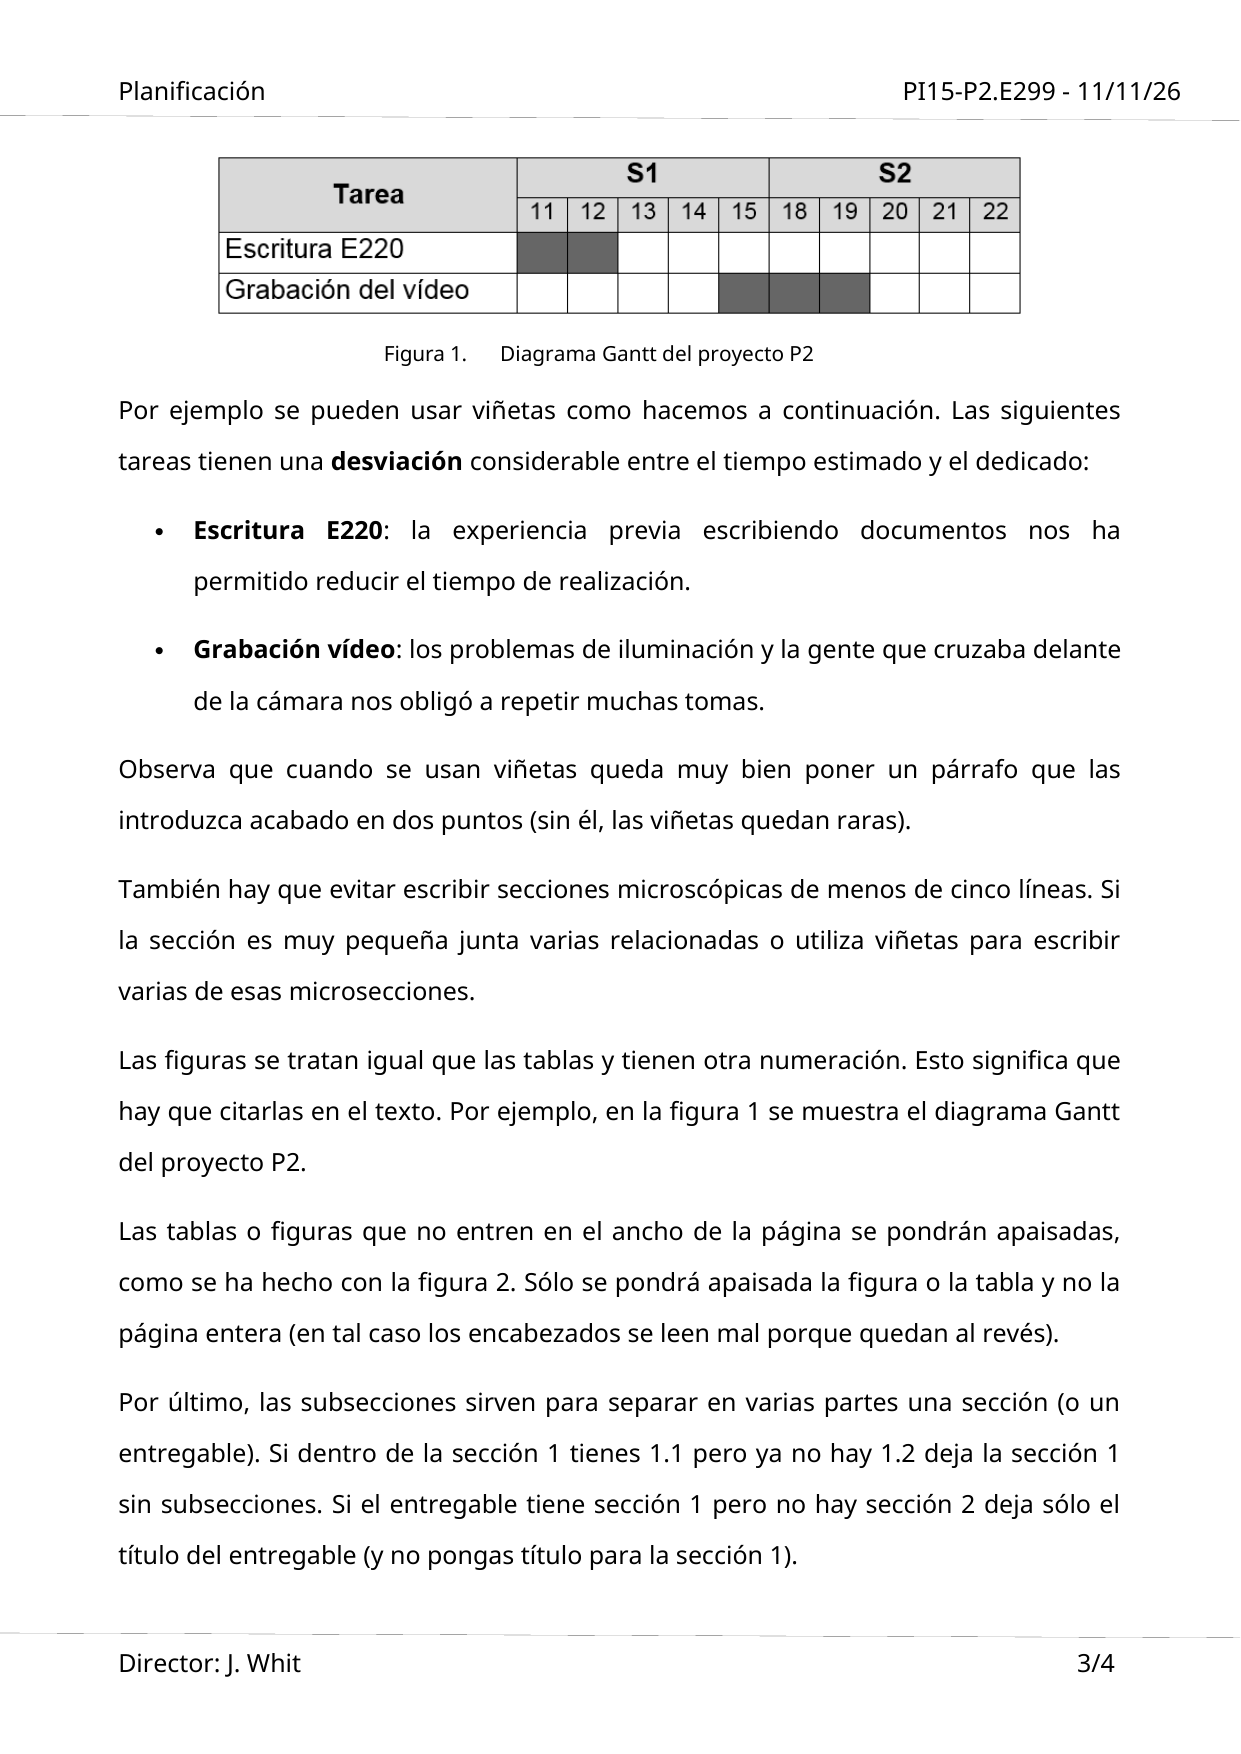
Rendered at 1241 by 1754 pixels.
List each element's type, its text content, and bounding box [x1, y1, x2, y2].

text Diagrama Gantt del proyecto P2 [118, 339, 1122, 367]
text Por ejemplo se pueden usar viñetas como hacemos a continuación. Las siguientes tareas tienen una desviación considerable entre el tiempo estimado y el dedicado: [118, 392, 1122, 478]
text Las tablas o figuras que no entren en el ancho de la página se pondrán apaisadas, como se ha hecho con la figura 2. Sólo se pondrá apaisada la figura o la tabla y no la página entera (en tal caso los encabezados se leen mal porque quedan al revés). [118, 1213, 1122, 1349]
text Observa que cuando se usan viñetas queda muy bien poner un párrafo que las introduzca acabado en dos puntos (sin él, las viñetas quedan raras). [118, 752, 1122, 837]
text También hay que evitar escribir secciones microscópicas de menos de cinco líneas. Si la sección es muy pequeña junta varias relacionadas o utiliza viñetas para escribir varias de esas microsecciones. [118, 872, 1122, 1008]
list Grabación vídeo: los problemas de iluminación y la gente que cruzaba delante de la cámara nos obligó a repetir muchas tomas. [156, 632, 1122, 717]
text Por último, las subsecciones sirven para separar en varias partes una sección (o un entregable). Si dentro de la sección 1 tienes 1.1 pero ya no hay 1.2 deja la sección 1 sin subsecciones. Si el entregable tiene sección 1 pero no hay sección 2 deja sólo el título del entregable (y no pongas título para la sección 1). [118, 1384, 1122, 1571]
text Las figuras se tratan igual que las tablas y tienen otra numeración. Esto significa que hay que citarlas en el texto. Por ejemplo, en la figura 1 se muestra el diagrama Gantt del proyecto P2. [118, 1042, 1122, 1179]
list Escritura E220: la experiencia previa escribiendo documentos nos ha permitido reducir el tiempo de realización. [156, 512, 1122, 597]
